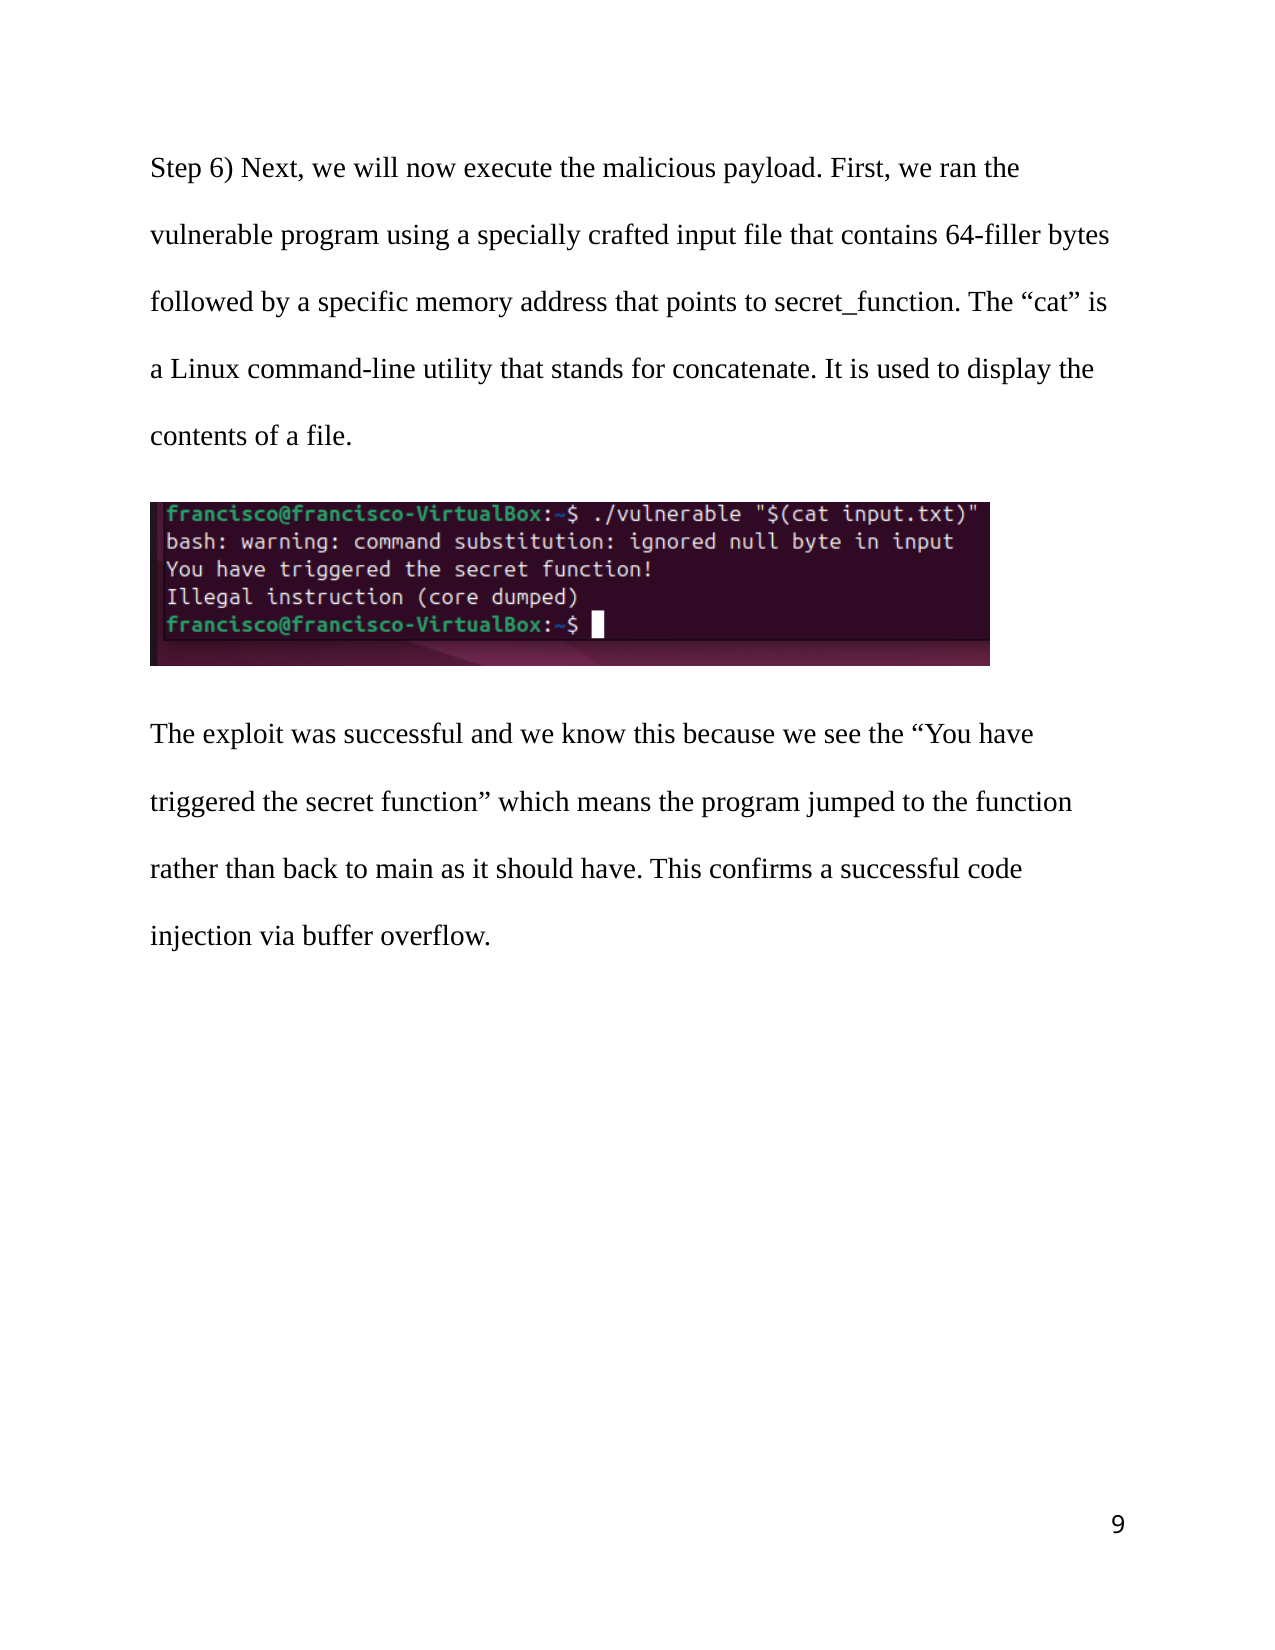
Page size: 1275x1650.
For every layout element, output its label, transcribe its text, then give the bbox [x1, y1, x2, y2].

picture [150, 502, 990, 666]
text Step 6) Next, we will now execute the malicious payload. First, we ran the vulnerable program using a specially crafted input file that contains 64-filler bytes followed by a specific memory address that points to secret_function. The “cat” is a Linux command-line utility that stands for concatenate. It is used to display the contents of a file. [150, 150, 1125, 452]
text The exploit was successful and we know this because we see the “You have triggered the secret function” which means the program jumped to the function rather than back to main as it should have. This confirms a successful code injection via buffer overflow. [150, 717, 1125, 951]
